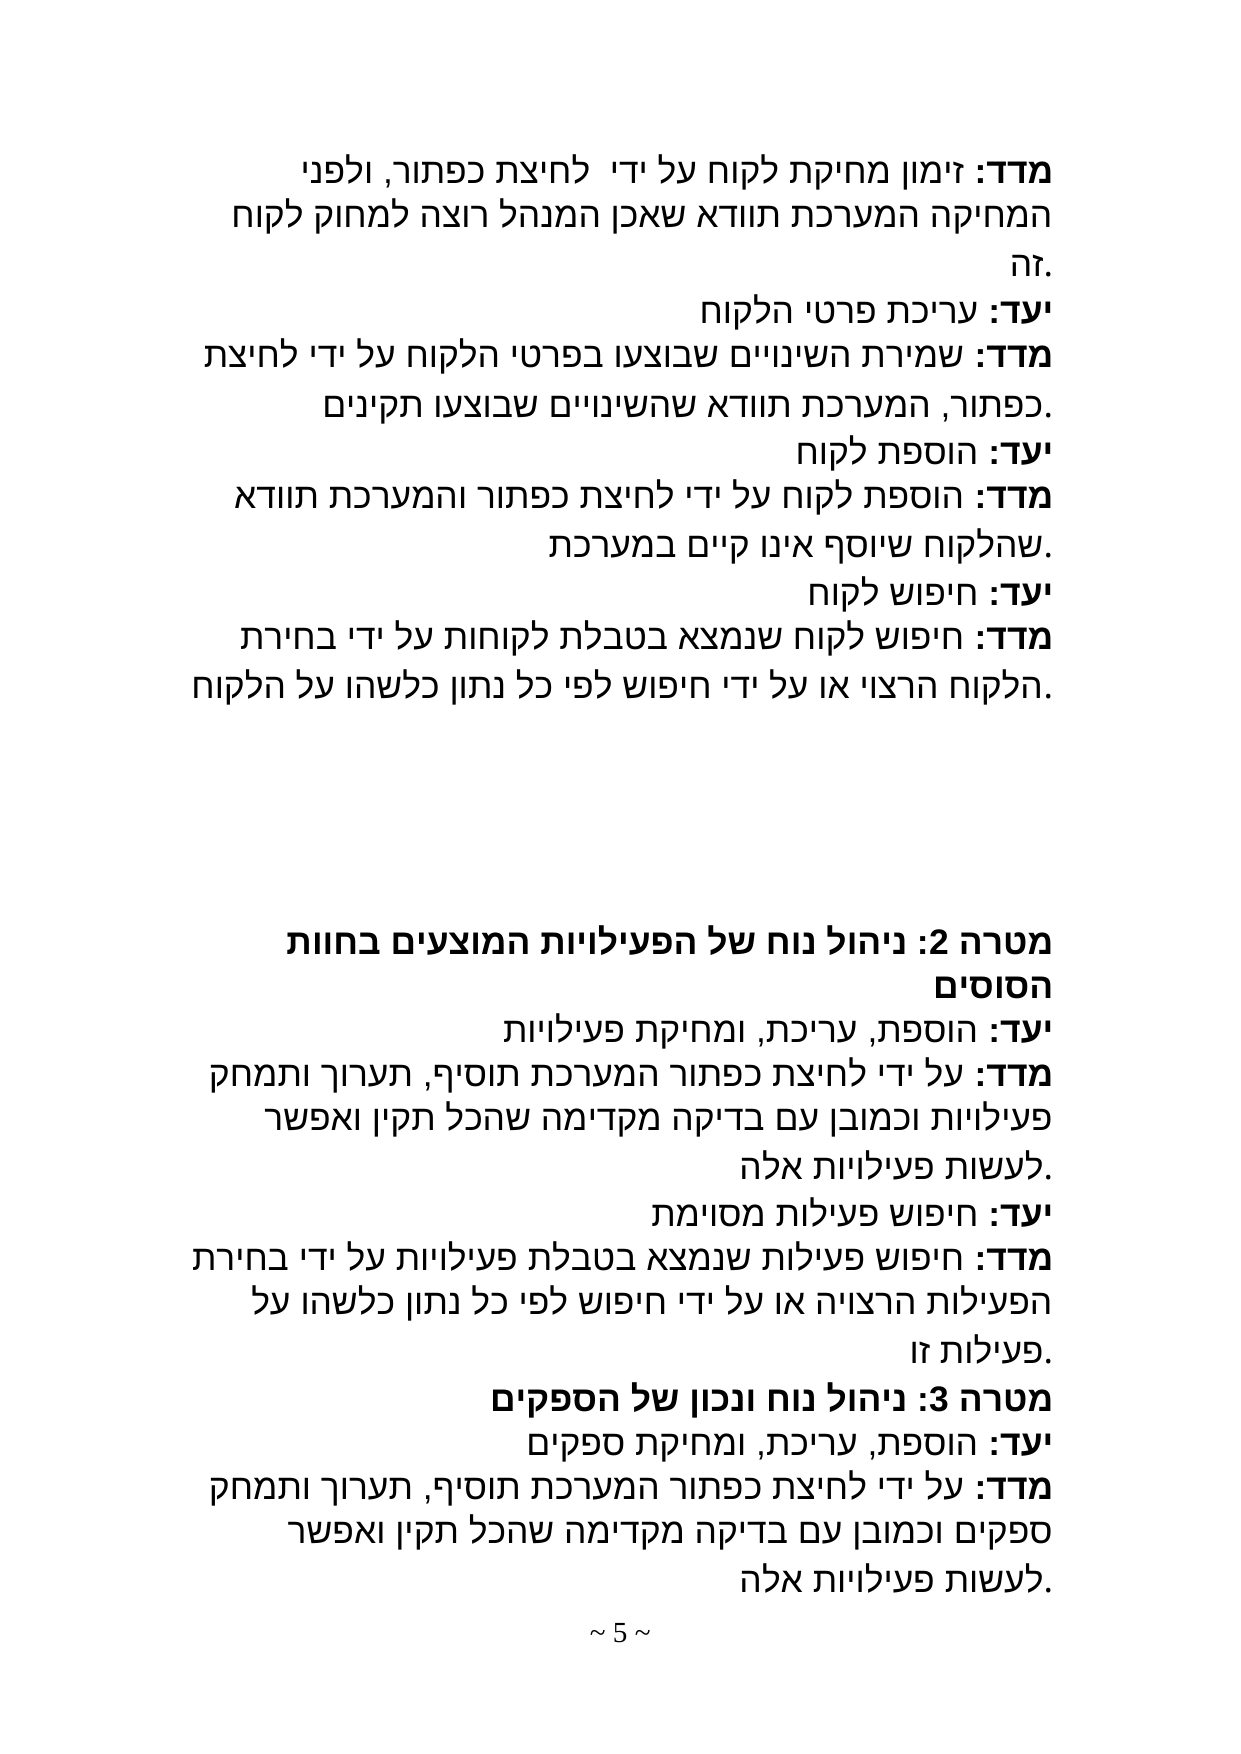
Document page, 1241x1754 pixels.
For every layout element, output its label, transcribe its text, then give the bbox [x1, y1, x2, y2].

text מטרה 2: ניהול נוח של הפעילויות המוצעים בחוות הסוסים [187, 921, 1053, 1006]
text יעד: הוספת, עריכת, ומחיקת פעילויות [187, 1009, 1053, 1049]
text מדד: שמירת השינויים שבוצעו בפרטי הלקוח על ידי לחיצת כפתור, המערכת תוודא שהשינויים שבוצעו תקינים. [187, 334, 1053, 427]
text יעד: חיפוש פעילות מסוימת [187, 1193, 1053, 1234]
text יעד: הוספת לקוח [187, 431, 1053, 472]
text מדד: חיפוש לקוח שנמצא בטבלת לקוחות על ידי בחירת הלקוח הרצוי או על ידי חיפוש לפי כל נתון כלשהו על הלקוח. [187, 616, 1053, 709]
text מדד: חיפוש פעילות שנמצא בטבלת פעילויות על ידי בחירת הפעילות הרצויה או על ידי חיפוש לפי כל נתון כלשהו על פעילות זו. [187, 1237, 1053, 1374]
text יעד: חיפוש לקוח [187, 572, 1053, 613]
text מטרה 3: ניהול נוח ונכון של הספקים [187, 1378, 1053, 1419]
text מדד: הוספת לקוח על ידי לחיצת כפתור והמערכת תוודא שהלקוח שיוסף אינו קיים במערכת. [187, 475, 1053, 568]
text מדד: זימון מחיקת לקוח על ידי לחיצת כפתור, ולפני המחיקה המערכת תוודא שאכן המנהל רוצה למחוק לקוח זה. [187, 150, 1053, 287]
text מדד: על ידי לחיצת כפתור המערכת תוסיף, תערוך ותמחק ספקים וכמובן עם בדיקה מקדימה שהכל תקין ואפשר לעשות פעילויות אלה. [187, 1466, 1053, 1603]
text יעד: עריכת פרטי הלקוח [187, 291, 1053, 331]
text יעד: הוספת, עריכת, ומחיקת ספקים [187, 1422, 1053, 1463]
text מדד: על ידי לחיצת כפתור המערכת תוסיף, תערוך ותמחק פעילויות וכמובן עם בדיקה מקדימה שהכל תקין ואפשר לעשות פעילויות אלה. [187, 1053, 1053, 1189]
